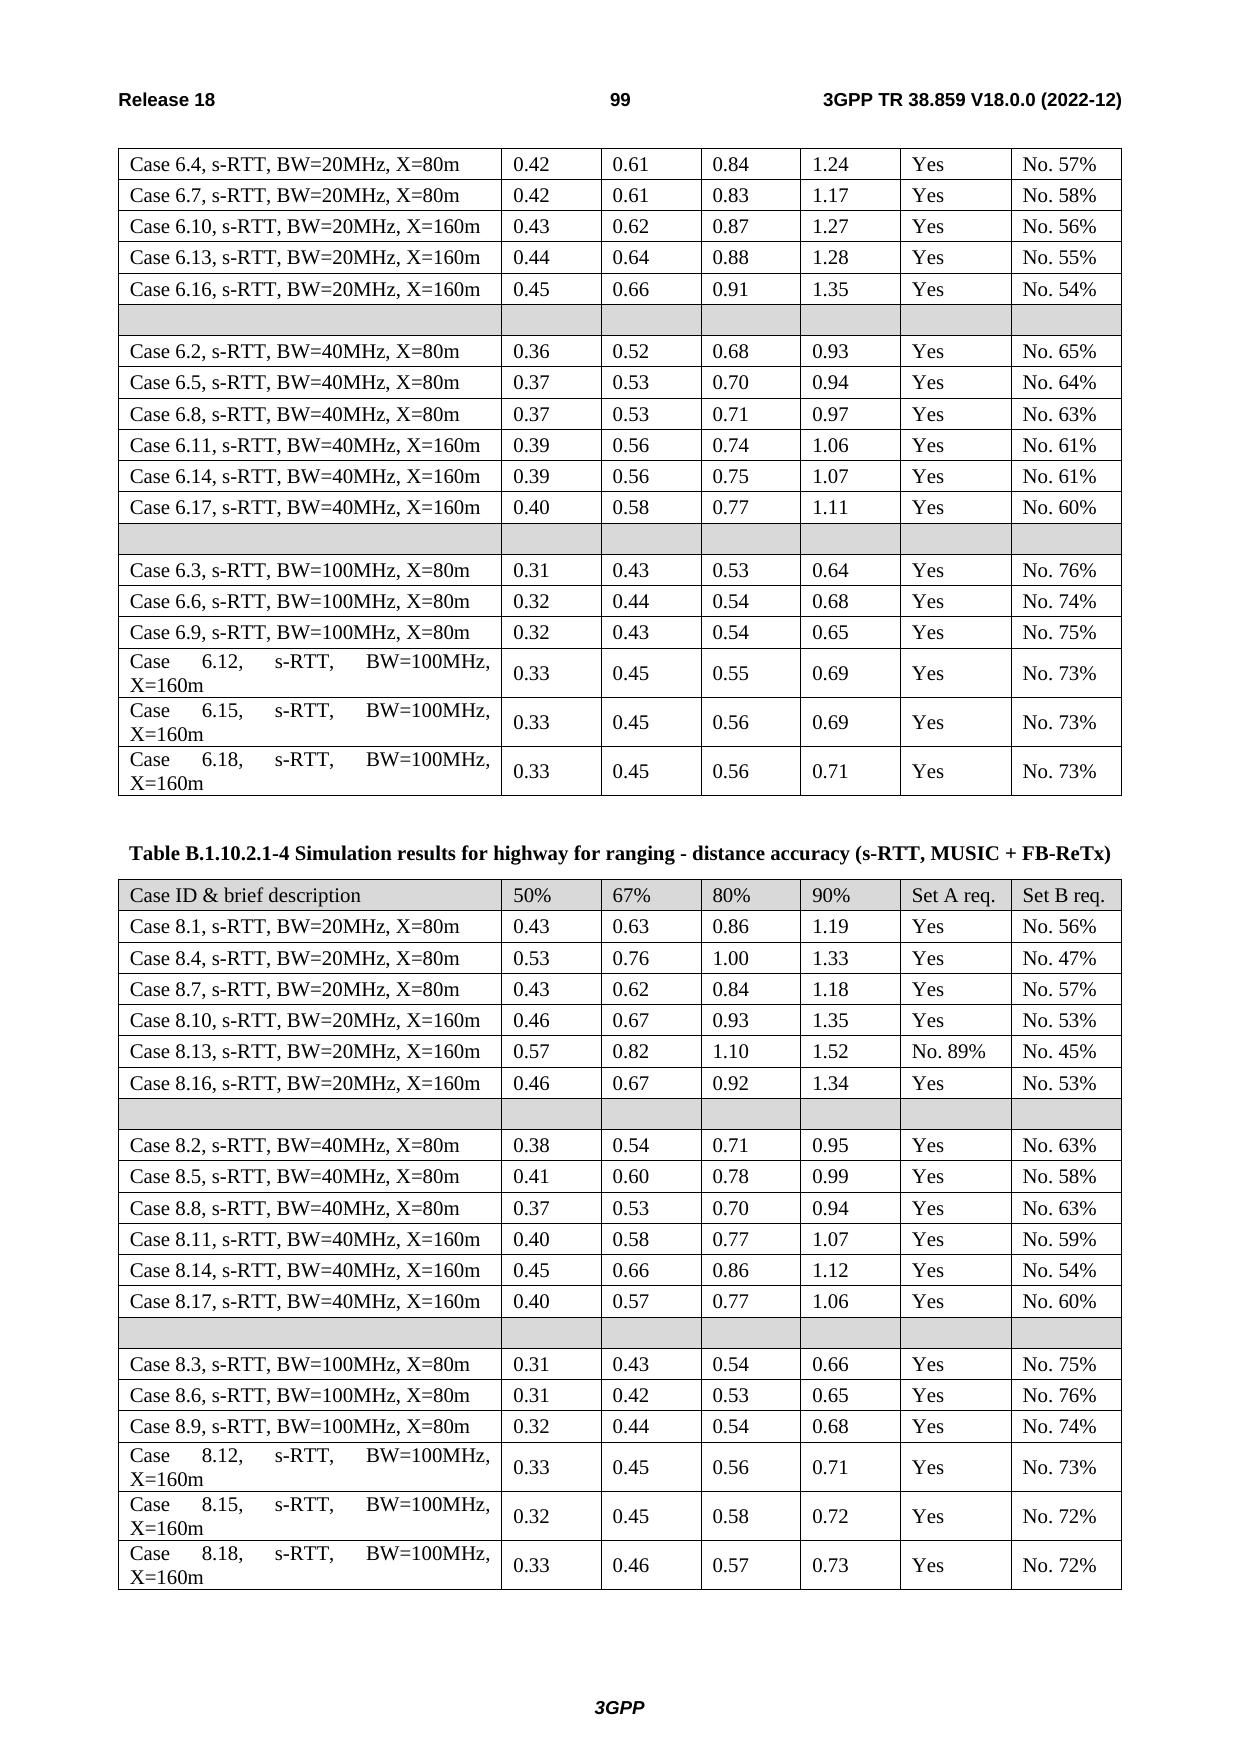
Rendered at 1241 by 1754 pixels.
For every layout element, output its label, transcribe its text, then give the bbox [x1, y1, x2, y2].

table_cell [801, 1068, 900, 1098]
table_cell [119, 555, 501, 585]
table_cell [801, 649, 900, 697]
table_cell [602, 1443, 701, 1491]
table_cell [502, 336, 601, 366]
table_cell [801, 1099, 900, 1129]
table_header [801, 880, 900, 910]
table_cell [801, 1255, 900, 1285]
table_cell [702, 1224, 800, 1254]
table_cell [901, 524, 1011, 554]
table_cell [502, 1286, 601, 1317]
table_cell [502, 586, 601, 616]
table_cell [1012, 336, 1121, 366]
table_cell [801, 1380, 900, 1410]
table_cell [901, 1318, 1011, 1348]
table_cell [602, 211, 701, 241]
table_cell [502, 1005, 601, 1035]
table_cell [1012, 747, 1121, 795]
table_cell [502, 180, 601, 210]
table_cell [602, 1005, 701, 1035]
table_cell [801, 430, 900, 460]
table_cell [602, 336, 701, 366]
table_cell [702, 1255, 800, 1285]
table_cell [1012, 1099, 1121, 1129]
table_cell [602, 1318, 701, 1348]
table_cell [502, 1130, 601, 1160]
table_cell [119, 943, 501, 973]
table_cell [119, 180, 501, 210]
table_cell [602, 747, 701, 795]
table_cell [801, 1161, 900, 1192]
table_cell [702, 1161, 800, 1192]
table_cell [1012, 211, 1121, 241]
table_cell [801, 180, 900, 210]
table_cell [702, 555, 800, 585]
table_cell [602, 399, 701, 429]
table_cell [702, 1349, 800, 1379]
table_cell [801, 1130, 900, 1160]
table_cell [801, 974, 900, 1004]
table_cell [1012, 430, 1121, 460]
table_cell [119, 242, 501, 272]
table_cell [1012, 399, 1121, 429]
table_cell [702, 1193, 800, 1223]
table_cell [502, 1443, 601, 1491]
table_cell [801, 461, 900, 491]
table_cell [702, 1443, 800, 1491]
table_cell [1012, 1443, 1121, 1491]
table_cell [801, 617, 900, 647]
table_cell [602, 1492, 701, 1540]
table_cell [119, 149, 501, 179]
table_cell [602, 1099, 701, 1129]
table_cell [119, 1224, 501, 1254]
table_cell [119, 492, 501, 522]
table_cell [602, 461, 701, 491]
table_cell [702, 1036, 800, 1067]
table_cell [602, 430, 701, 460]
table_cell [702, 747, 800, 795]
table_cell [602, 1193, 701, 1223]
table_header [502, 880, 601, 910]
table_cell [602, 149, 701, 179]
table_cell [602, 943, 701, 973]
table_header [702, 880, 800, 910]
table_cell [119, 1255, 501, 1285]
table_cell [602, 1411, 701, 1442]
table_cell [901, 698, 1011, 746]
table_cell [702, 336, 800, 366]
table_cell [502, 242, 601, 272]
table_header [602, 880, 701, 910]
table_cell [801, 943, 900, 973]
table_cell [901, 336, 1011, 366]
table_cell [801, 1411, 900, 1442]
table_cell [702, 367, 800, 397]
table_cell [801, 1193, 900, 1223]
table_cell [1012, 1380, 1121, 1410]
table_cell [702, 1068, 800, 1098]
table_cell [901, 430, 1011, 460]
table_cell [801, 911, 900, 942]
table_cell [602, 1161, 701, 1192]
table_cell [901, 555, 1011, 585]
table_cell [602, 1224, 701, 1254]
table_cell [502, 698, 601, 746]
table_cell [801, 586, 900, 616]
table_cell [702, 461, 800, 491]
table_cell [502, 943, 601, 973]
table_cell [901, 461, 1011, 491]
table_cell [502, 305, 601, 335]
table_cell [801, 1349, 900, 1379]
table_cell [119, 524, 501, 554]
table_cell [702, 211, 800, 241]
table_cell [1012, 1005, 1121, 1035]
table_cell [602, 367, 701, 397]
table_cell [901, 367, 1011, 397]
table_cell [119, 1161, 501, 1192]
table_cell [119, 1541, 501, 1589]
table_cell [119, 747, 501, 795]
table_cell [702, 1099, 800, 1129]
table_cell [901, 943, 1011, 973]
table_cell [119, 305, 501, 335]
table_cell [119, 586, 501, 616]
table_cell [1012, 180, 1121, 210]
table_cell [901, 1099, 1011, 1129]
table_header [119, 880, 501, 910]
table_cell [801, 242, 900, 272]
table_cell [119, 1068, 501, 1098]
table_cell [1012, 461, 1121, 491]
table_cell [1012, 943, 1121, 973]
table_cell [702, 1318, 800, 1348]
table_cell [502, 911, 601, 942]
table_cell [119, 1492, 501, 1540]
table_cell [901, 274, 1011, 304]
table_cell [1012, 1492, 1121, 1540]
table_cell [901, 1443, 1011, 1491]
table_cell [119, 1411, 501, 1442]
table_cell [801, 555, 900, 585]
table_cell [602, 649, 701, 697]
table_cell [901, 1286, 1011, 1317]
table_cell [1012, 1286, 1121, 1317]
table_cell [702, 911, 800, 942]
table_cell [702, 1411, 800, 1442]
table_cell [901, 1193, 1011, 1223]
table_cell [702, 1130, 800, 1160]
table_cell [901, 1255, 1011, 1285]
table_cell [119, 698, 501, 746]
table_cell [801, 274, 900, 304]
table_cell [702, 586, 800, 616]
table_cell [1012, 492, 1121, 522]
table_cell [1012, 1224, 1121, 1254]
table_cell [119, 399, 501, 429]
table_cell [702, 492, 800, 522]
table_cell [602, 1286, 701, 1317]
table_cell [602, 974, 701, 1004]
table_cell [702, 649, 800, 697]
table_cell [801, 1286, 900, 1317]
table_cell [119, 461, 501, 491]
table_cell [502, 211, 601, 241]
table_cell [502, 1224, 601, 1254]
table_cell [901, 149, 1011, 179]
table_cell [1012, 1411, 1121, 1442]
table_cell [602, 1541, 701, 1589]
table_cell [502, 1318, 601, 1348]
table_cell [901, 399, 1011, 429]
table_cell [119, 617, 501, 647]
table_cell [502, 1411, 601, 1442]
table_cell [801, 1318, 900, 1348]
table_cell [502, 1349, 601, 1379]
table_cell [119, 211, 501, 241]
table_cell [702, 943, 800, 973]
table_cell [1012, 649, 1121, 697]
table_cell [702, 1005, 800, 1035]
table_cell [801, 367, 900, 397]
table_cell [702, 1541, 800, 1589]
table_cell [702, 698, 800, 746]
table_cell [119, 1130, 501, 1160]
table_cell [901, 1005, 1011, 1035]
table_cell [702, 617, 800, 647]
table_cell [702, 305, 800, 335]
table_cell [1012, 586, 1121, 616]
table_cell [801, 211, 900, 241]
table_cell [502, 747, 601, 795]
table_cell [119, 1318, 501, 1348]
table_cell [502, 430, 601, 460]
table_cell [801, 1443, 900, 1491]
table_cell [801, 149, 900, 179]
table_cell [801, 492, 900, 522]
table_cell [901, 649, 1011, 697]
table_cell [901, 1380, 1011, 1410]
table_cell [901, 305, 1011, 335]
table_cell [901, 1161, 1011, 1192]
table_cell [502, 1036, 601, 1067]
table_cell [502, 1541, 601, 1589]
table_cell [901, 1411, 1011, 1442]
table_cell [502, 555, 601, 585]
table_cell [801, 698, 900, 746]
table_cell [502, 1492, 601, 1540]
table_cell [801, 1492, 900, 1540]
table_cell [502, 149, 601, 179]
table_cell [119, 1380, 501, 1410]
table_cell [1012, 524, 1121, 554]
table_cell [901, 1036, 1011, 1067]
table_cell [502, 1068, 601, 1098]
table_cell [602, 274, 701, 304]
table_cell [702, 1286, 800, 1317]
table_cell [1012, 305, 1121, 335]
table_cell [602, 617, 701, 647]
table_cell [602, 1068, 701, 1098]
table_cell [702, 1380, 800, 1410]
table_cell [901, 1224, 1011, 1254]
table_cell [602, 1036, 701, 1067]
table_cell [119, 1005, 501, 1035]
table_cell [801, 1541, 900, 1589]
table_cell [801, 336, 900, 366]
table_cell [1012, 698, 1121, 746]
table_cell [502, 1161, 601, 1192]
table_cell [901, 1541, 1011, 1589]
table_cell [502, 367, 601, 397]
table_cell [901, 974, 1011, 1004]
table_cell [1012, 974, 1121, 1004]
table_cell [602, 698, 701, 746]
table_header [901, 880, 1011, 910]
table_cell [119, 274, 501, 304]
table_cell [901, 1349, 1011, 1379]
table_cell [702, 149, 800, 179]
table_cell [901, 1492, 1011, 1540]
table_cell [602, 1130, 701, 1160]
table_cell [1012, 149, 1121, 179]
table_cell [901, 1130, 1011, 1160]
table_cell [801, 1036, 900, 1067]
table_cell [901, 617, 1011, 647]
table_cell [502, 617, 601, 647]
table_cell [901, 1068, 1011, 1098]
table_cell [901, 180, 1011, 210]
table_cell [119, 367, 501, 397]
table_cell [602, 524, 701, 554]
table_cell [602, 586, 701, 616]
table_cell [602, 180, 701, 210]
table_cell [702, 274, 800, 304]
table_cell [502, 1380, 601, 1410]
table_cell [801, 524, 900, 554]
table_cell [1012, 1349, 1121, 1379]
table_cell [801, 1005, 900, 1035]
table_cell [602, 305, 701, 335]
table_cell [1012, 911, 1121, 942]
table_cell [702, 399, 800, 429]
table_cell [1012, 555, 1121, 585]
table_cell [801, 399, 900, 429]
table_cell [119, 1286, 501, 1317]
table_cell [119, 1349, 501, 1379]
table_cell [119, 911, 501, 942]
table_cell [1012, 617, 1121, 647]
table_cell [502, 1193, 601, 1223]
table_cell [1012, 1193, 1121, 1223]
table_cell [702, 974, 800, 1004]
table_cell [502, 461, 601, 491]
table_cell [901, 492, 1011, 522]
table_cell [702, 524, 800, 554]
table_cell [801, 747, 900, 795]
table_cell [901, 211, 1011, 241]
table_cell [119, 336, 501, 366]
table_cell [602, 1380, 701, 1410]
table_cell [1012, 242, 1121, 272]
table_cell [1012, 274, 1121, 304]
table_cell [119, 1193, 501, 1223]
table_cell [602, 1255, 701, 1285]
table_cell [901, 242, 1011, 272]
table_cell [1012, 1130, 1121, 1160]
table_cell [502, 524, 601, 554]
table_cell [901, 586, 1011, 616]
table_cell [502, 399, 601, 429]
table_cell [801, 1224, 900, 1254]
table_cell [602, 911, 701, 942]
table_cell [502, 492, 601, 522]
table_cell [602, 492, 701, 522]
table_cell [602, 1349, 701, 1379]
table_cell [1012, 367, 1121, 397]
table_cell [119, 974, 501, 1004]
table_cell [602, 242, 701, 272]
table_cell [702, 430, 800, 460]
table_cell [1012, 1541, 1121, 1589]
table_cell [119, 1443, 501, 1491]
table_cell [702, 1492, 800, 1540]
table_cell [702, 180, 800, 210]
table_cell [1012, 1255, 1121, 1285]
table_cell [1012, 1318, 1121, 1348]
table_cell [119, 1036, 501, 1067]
text Table B.1.10.2.1-4 Simulation results for highway for ranging - distance accuracy (s-RTT, MUSIC + FB-ReTx) [118, 841, 1122, 865]
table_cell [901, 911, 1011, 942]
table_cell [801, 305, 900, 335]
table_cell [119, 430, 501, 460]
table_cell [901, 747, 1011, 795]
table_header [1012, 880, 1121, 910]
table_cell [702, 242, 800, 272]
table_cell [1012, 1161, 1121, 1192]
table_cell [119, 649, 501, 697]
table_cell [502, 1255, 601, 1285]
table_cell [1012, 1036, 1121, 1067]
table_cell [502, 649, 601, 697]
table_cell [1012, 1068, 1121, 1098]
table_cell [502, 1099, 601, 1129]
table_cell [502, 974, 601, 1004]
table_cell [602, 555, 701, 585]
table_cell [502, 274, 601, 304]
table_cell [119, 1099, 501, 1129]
